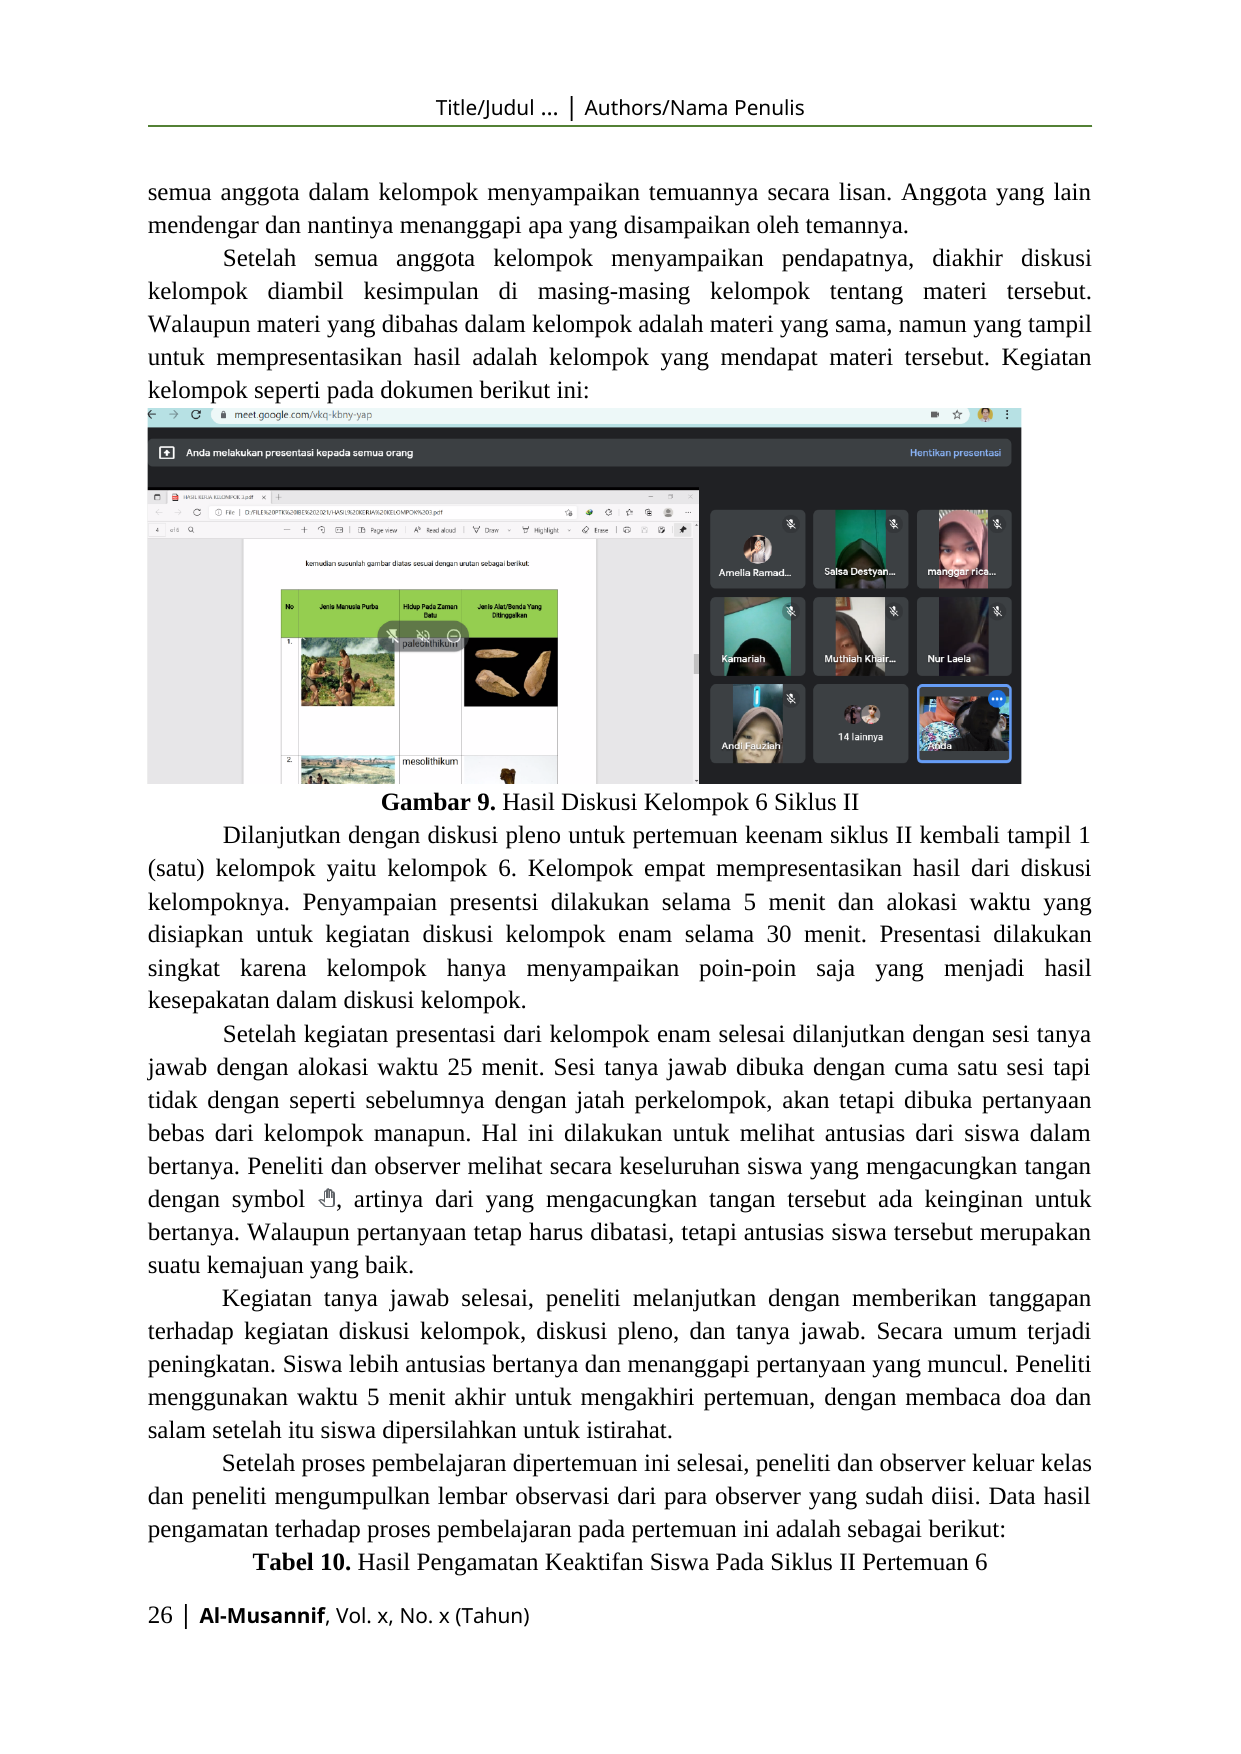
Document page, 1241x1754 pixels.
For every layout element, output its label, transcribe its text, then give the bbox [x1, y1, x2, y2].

list Setelah kegiatan presentasi dari kelompok enam selesai dilanjutkan dengan sesi tanya jawab dengan alokasi waktu 25 menit. Sesi tanya jawab dibuka dengan cuma satu sesi tapi tidak dengan seperti sebelumnya dengan jatah perkelompok, akan tetapi dibuka pertanyaan bebas dari kelompok manapun. Hal ini dilakukan untuk melihat antusias dari siswa dalam bertanya. Peneliti dan observer melihat secara keseluruhan siswa yang mengacungkan tangan dengan symbol , artinya dari yang mengacungkan tangan tersebut ada keinginan untuk bertanya. Walaupun pertanyaan tetap harus dibatasi, tetapi antusias siswa tersebut merupakan suatu kemajuan yang baik. [148, 1019, 1092, 1278]
list Gambar 9. Hasil Diskusi Kelompok 6 Siklus II [148, 787, 1092, 816]
list Dilanjutkan dengan diskusi pleno untuk pertemuan keenam siklus II kembali tampil 1 (satu) kelompok yaitu kelompok 6. Kelompok empat mempresentasikan hasil dari diskusi kelompoknya. Penyampaian presentsi dilakukan selama 5 menit dan alokasi waktu yang disiapkan untuk kegiatan diskusi kelompok enam selama 30 menit. Presentasi dilakukan singkat karena kelompok hanya menyampaikan poin-poin saja yang menjadi hasil kesepakatan dalam diskusi kelompok. [148, 821, 1092, 1014]
picture [317, 1188, 336, 1207]
list Tabel 10. Hasil Pengamatan Keaktifan Siswa Pada Siklus II Pertemuan 6 [148, 1547, 1092, 1576]
list Setelah semua anggota kelompok menyampaikan pendapatnya, diakhir diskusi kelompok diambil kesimpulan di masing-masing kelompok tentang materi tersebut. Walaupun materi yang dibahas dalam kelompok adalah materi yang sama, namun yang tampil untuk mempresentasikan hasil adalah kelompok yang mendapat materi tersebut. Kegiatan kelompok seperti pada dokumen berikut ini: [148, 243, 1092, 404]
picture [147, 408, 1022, 784]
list Kegiatan tanya jawab selesai, peneliti melanjutkan dengan memberikan tanggapan terhadap kegiatan diskusi kelompok, diskusi pleno, dan tanya jawab. Secara umum terjadi peningkatan. Siswa lebih antusias bertanya dan menanggapi pertanyaan yang muncul. Peneliti menggunakan waktu 5 menit akhir untuk mengakhiri pertemuan, dengan membaca doa dan salam setelah itu siswa dipersilahkan untuk istirahat. [148, 1283, 1092, 1444]
list Setelah proses pembelajaran dipertemuan ini selesai, peneliti dan observer keluar kelas dan peneliti mengumpulkan lembar observasi dari para observer yang sudah diisi. Data hasil pengamatan terhadap proses pembelajaran pada pertemuan ini adalah sebagai berikut: [148, 1448, 1092, 1543]
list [148, 177, 1092, 239]
